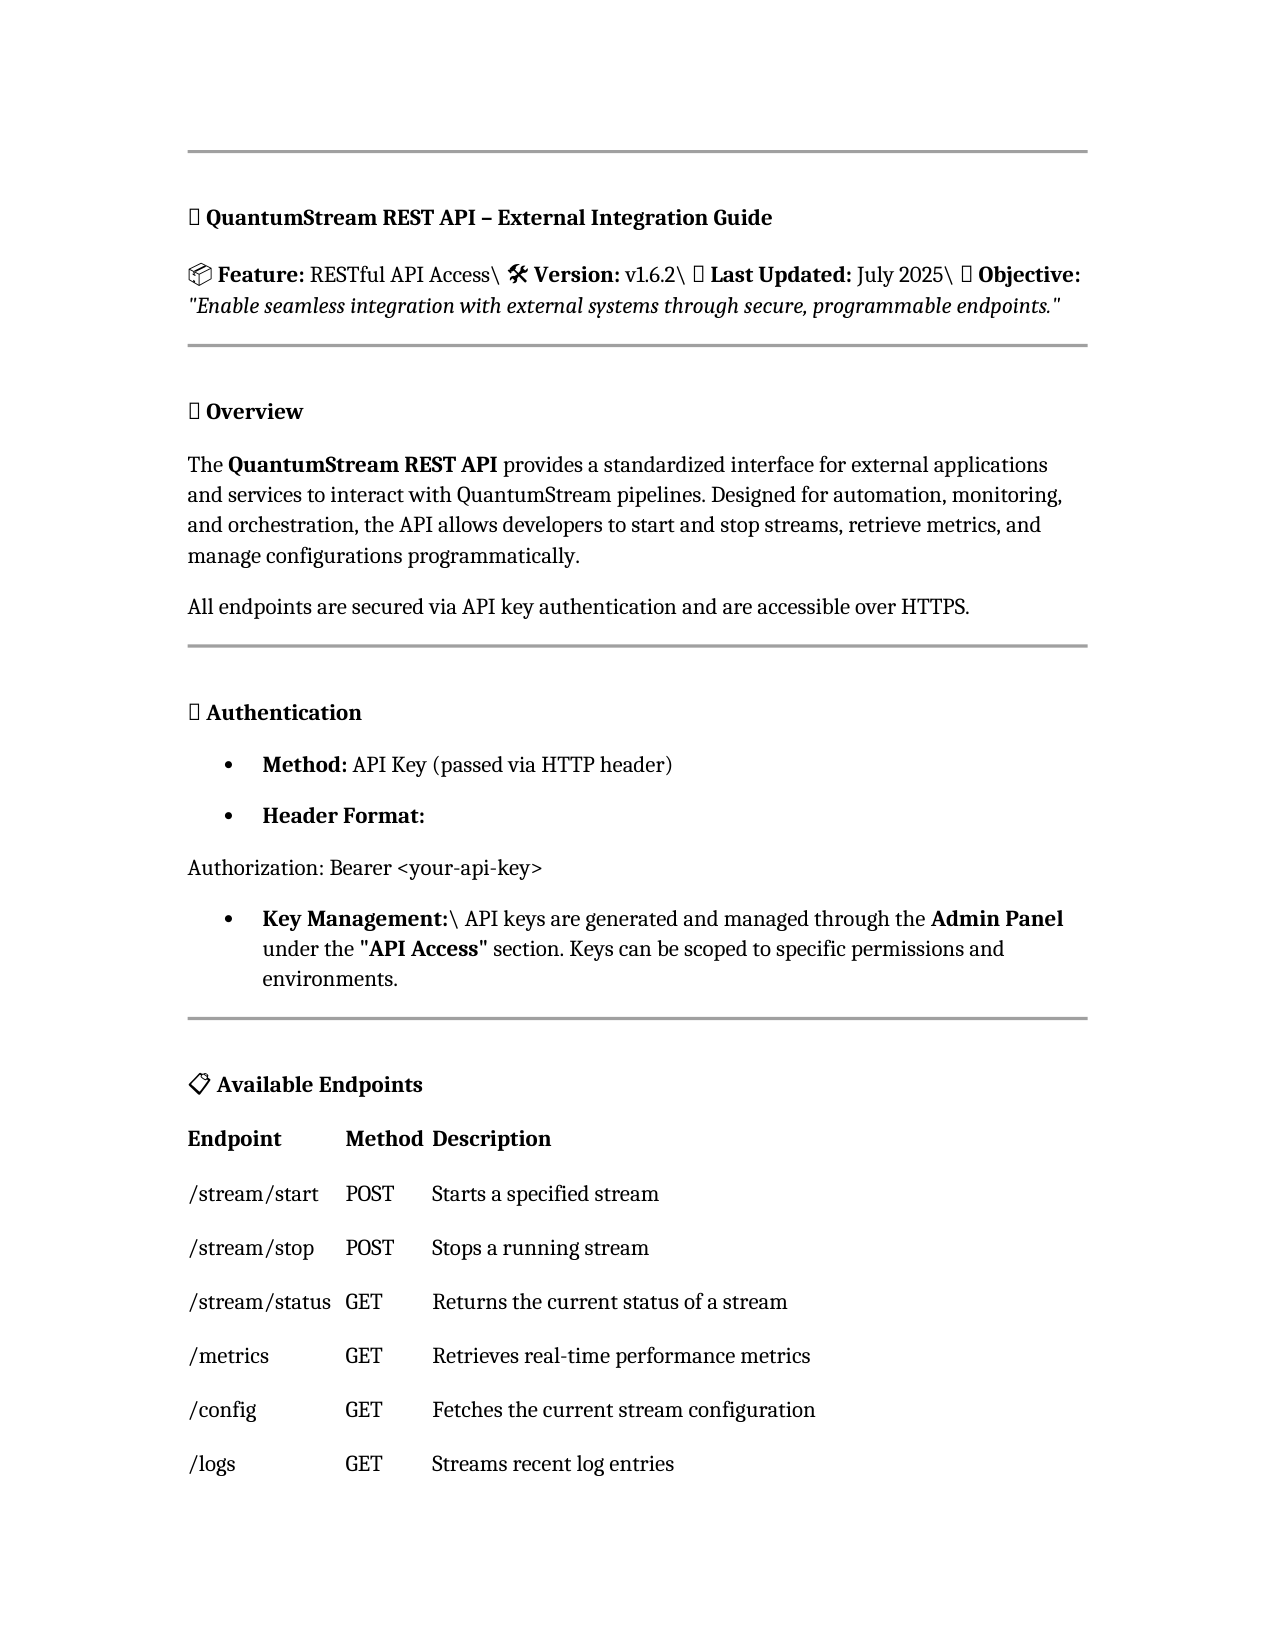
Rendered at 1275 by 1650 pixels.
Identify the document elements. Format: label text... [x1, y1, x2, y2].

text The QuantumStream REST API provides a standardized interface for external applications and services to interact with QuantumStream pipelines. Designed for automation, monitoring, and orchestration, the API allows developers to start and stop streams, retrieve metrics, and manage configurations programmatically. [187, 452, 1087, 569]
text 📋 Available Endpoints [187, 1068, 1087, 1099]
table_cell /stream/status [186, 1287, 344, 1341]
table_header Method [344, 1125, 430, 1179]
table_cell /metrics [186, 1341, 344, 1396]
text All endpoints are secured via API key authentication and are accessible over HTTPS. [187, 593, 1087, 620]
table_cell GET [344, 1287, 430, 1341]
table_cell Starts a specified stream [430, 1179, 860, 1233]
text 🔐 Authentication [187, 696, 1087, 727]
list Method: API Key (passed via HTTP header) [225, 752, 1087, 779]
table_cell /stream/start [186, 1179, 344, 1233]
text 🌐 QuantumStream REST API – External Integration Guide [187, 201, 1087, 232]
table_cell GET [344, 1450, 430, 1479]
text Authorization: Bearer <your-api-key> [187, 854, 1087, 881]
text 🧠 Overview [187, 395, 1087, 426]
table_cell Fetches the current stream configuration [430, 1396, 860, 1450]
table_cell Streams recent log entries [430, 1450, 860, 1479]
table_cell Returns the current status of a stream [430, 1287, 860, 1341]
table_cell GET [344, 1396, 430, 1450]
table_cell POST [344, 1233, 430, 1287]
table_cell Retrieves real-time performance metrics [430, 1341, 860, 1396]
table_cell Stops a running stream [430, 1233, 860, 1287]
table_cell /logs [186, 1450, 344, 1479]
table_header Endpoint [186, 1125, 344, 1179]
list Key Management:\ API keys are generated and managed through the Admin Panel under the "API Access" section. Keys can be scoped to specific permissions and environments. [225, 905, 1087, 992]
text 📦 Feature: RESTful API Access\ 🛠️ Version: v1.6.2\ 📅 Last Updated: July 2025\ 🎯 Objective: "Enable seamless integration with external systems through secure, programmable endpoints." [187, 258, 1087, 319]
table_cell /config [186, 1396, 344, 1450]
table_header Description [430, 1125, 860, 1179]
table_cell POST [344, 1179, 430, 1233]
table_cell /stream/stop [186, 1233, 344, 1287]
table_cell GET [344, 1341, 430, 1396]
list Header Format: [225, 803, 1087, 830]
